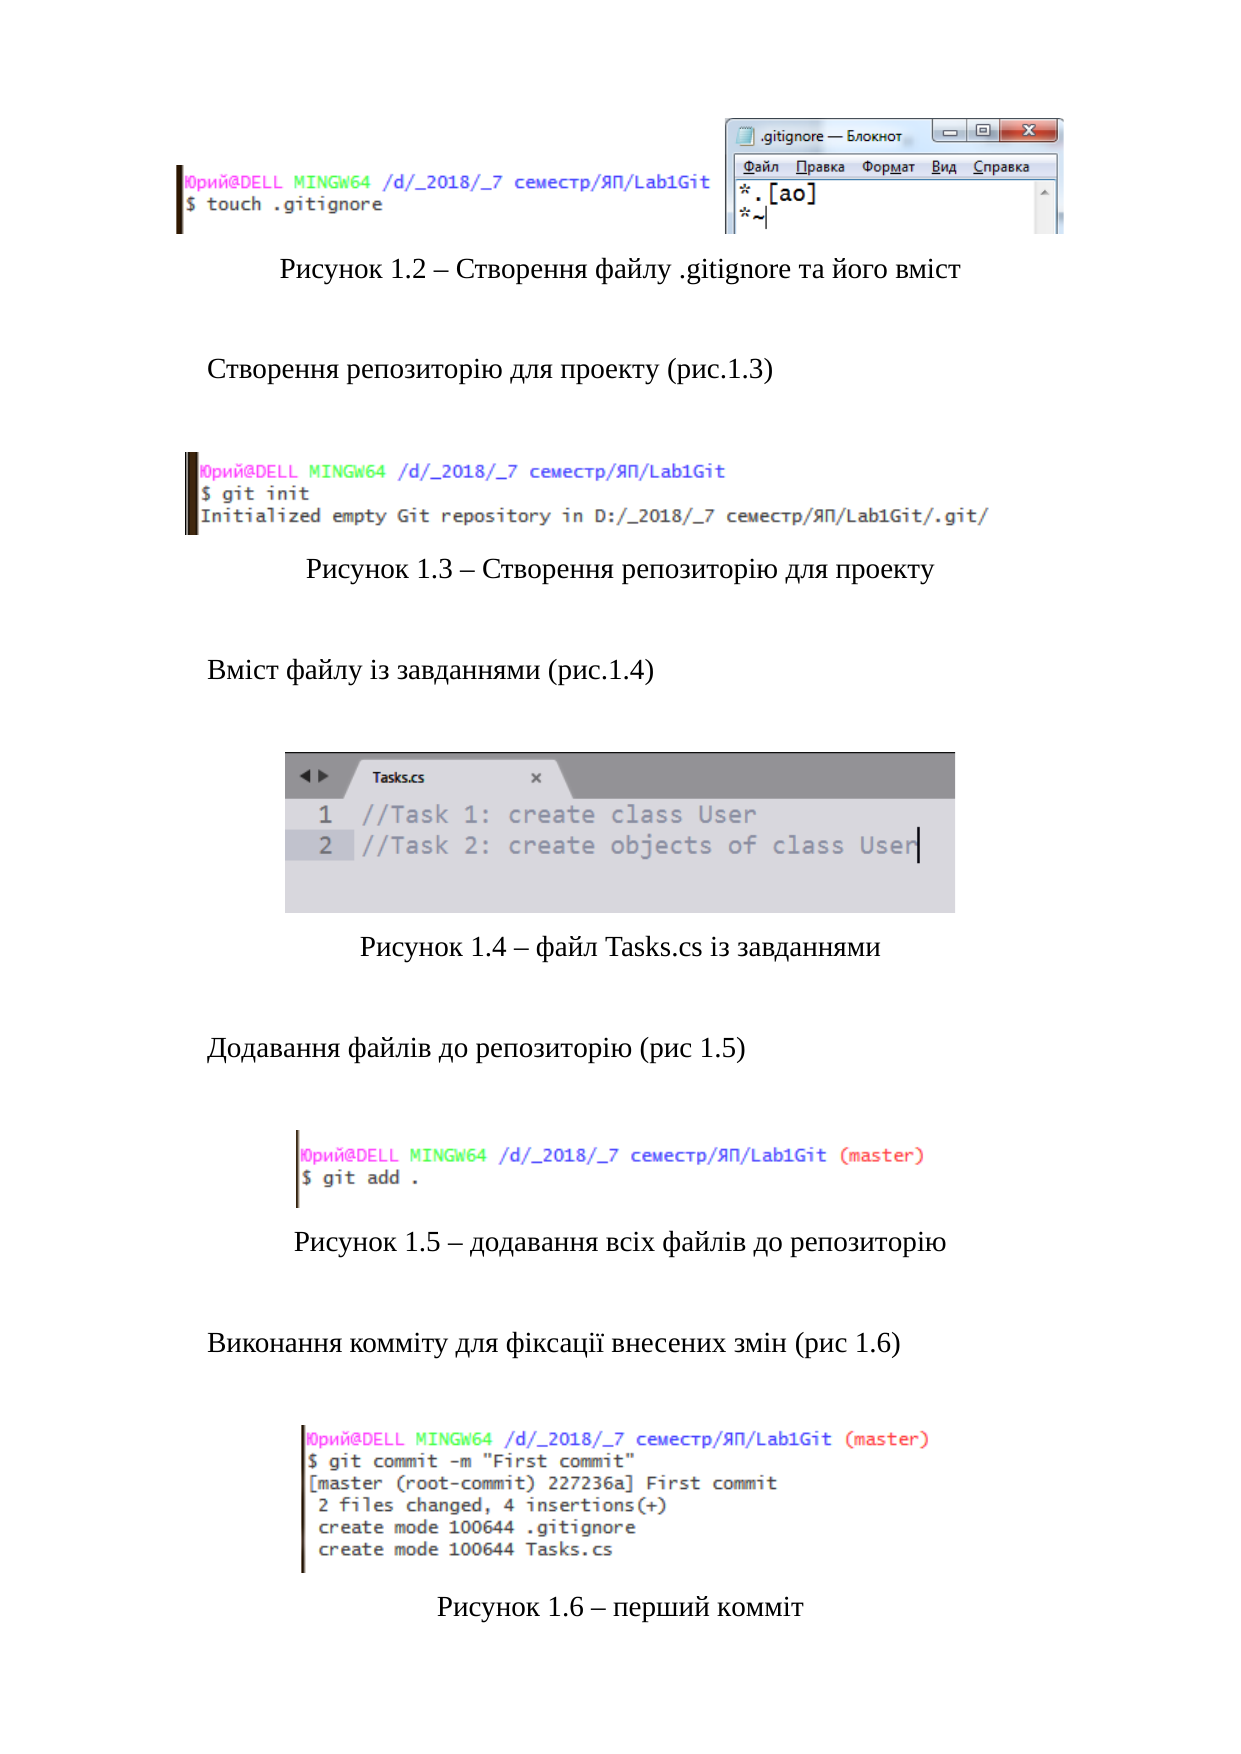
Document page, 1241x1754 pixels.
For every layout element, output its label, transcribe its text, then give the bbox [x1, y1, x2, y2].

text Рисунок 1.6 – перший комміт [118, 1589, 1122, 1622]
text Рисунок 1.4 – файл Tasks.cs із завданнями [118, 929, 1122, 963]
text Додавання файлів до репозиторію (рис 1.5) [118, 1030, 1122, 1064]
picture [185, 452, 1056, 535]
picture [176, 118, 1064, 234]
text Рисунок 1.2 – Створення файлу .gitignore та його вміст [118, 251, 1122, 284]
picture [285, 752, 956, 913]
picture [301, 1425, 939, 1573]
text Виконання комміту для фіксації внесених змін (рис 1.6) [118, 1325, 1122, 1358]
text Рисунок 1.5 – додавання всіх файлів до репозиторію [118, 1224, 1122, 1258]
picture [296, 1130, 945, 1208]
text Створення репозиторію для проекту (рис.1.3) [118, 351, 1122, 385]
text Рисунок 1.3 – Створення репозиторію для проекту [118, 552, 1122, 585]
text Вміст файлу із завданнями (рис.1.4) [118, 652, 1122, 686]
